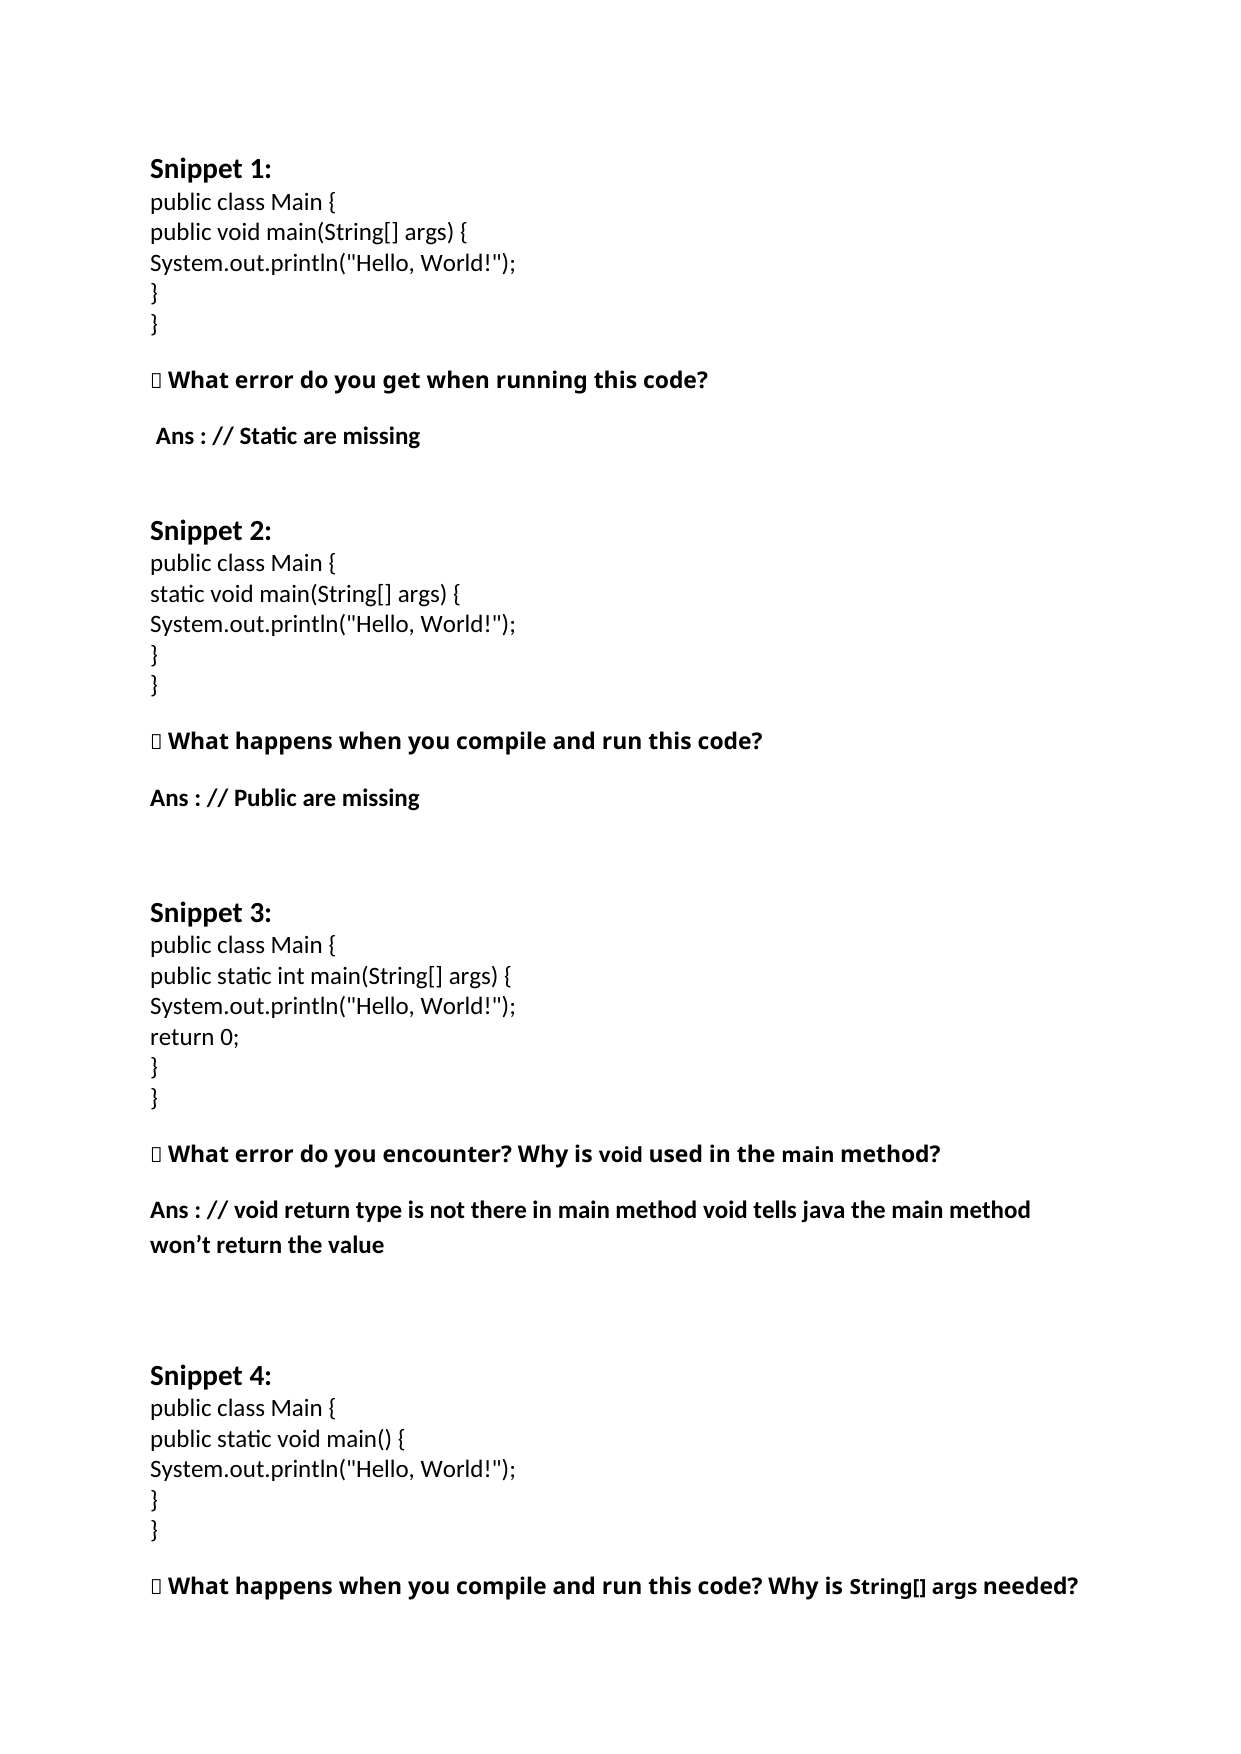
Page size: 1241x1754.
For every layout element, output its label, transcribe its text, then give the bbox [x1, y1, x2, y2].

text Ans : // void return type is not there in main method void tells java the main method won’t return the value [150, 1194, 1090, 1260]
text } [150, 1082, 1090, 1112]
text public class Main { [150, 929, 1090, 960]
text } [150, 669, 1090, 700]
text } [150, 277, 1090, 308]
text public class Main { [150, 186, 1090, 216]
text } [150, 308, 1090, 338]
text Ans : // Public are missing [150, 782, 1090, 813]
text System.out.println("Hello, World!"); [150, 608, 1090, 639]
text System.out.println("Hello, World!"); [150, 990, 1090, 1021]
text static void main(String[] args) { [150, 578, 1090, 608]
text  What happens when you compile and run this code? [150, 725, 1090, 757]
text  What error do you get when running this code? [150, 363, 1090, 395]
text Ans : // Static are missing [150, 420, 1090, 451]
text } [150, 1051, 1090, 1082]
text  What error do you encounter? Why is void used in the main method? [150, 1138, 1090, 1169]
text } [150, 1514, 1090, 1545]
text Snippet 3: [150, 894, 1090, 929]
text public class Main { [150, 547, 1090, 578]
text } [150, 639, 1090, 669]
text public void main(String[] args) { [150, 216, 1090, 247]
text public static int main(String[] args) { [150, 960, 1090, 990]
text Snippet 1: [150, 150, 1090, 186]
text return 0; [150, 1021, 1090, 1051]
text System.out.println("Hello, World!"); [150, 247, 1090, 277]
text } [150, 1484, 1090, 1514]
text  What happens when you compile and run this code? Why is String[] args needed? [150, 1570, 1090, 1601]
text Snippet 2: [150, 512, 1090, 547]
text System.out.println("Hello, World!"); [150, 1453, 1090, 1484]
text public static void main() { [150, 1423, 1090, 1453]
text public class Main { [150, 1392, 1090, 1423]
text Snippet 4: [150, 1357, 1090, 1392]
